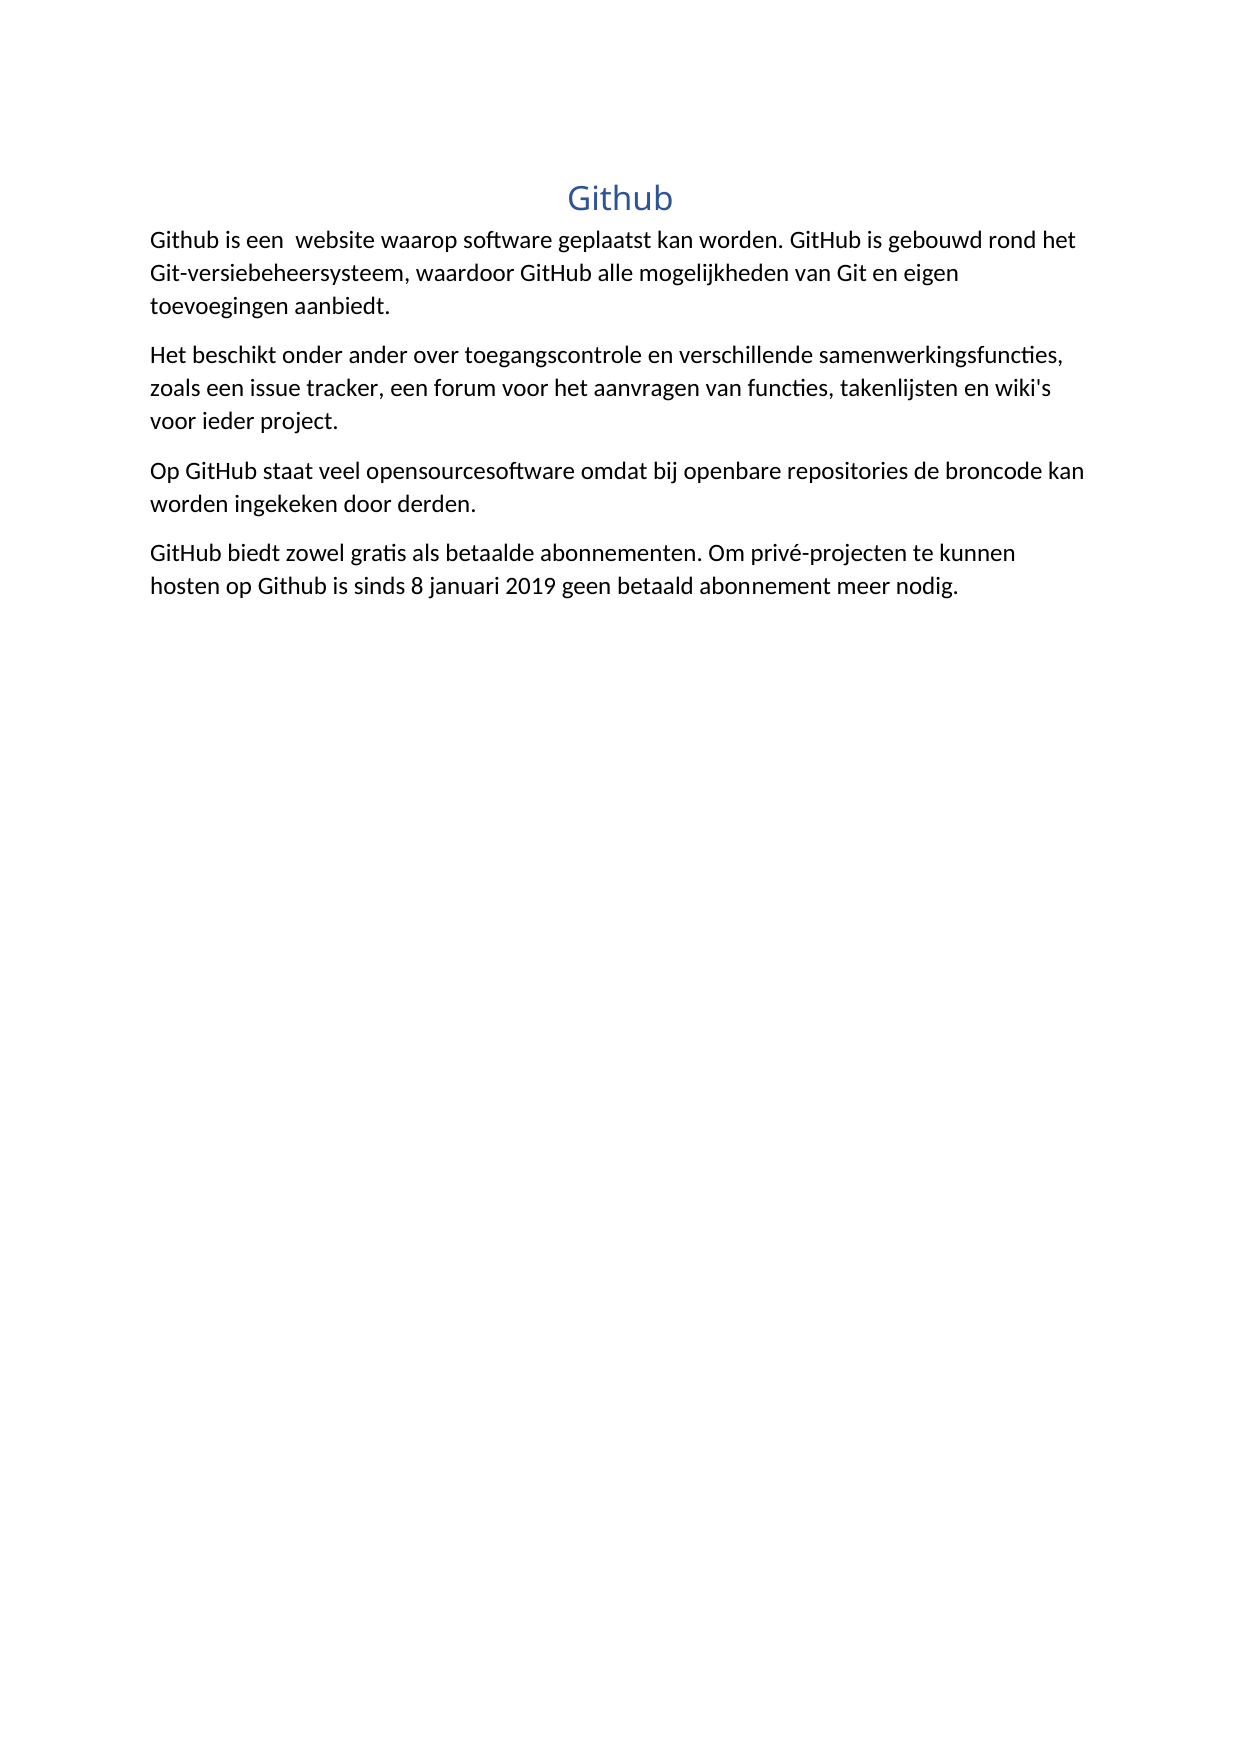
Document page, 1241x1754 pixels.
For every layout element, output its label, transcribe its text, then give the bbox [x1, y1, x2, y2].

text Het beschikt onder ander over toegangscontrole en verschillende samenwerkingsfuncties, zoals een issue tracker, een forum voor het aanvragen van functies, takenlijsten en wiki's voor ieder project. [150, 339, 1090, 436]
text GitHub biedt zowel gratis als betaalde abonnementen. Om privé-projecten te kunnen hosten op Github is sinds 8 januari 2019 geen betaald abonnement meer nodig. [150, 537, 1090, 601]
text Github is een website waarop software geplaatst kan worden. GitHub is gebouwd rond het Git-versiebeheersysteem, waardoor GitHub alle mogelijkheden van Git en eigen toevoegingen aanbiedt. [150, 224, 1090, 320]
text Op GitHub staat veel opensourcesoftware omdat bij openbare repositories de broncode kan worden ingekeken door derden. [150, 455, 1090, 518]
subtitle Github [150, 175, 1090, 220]
